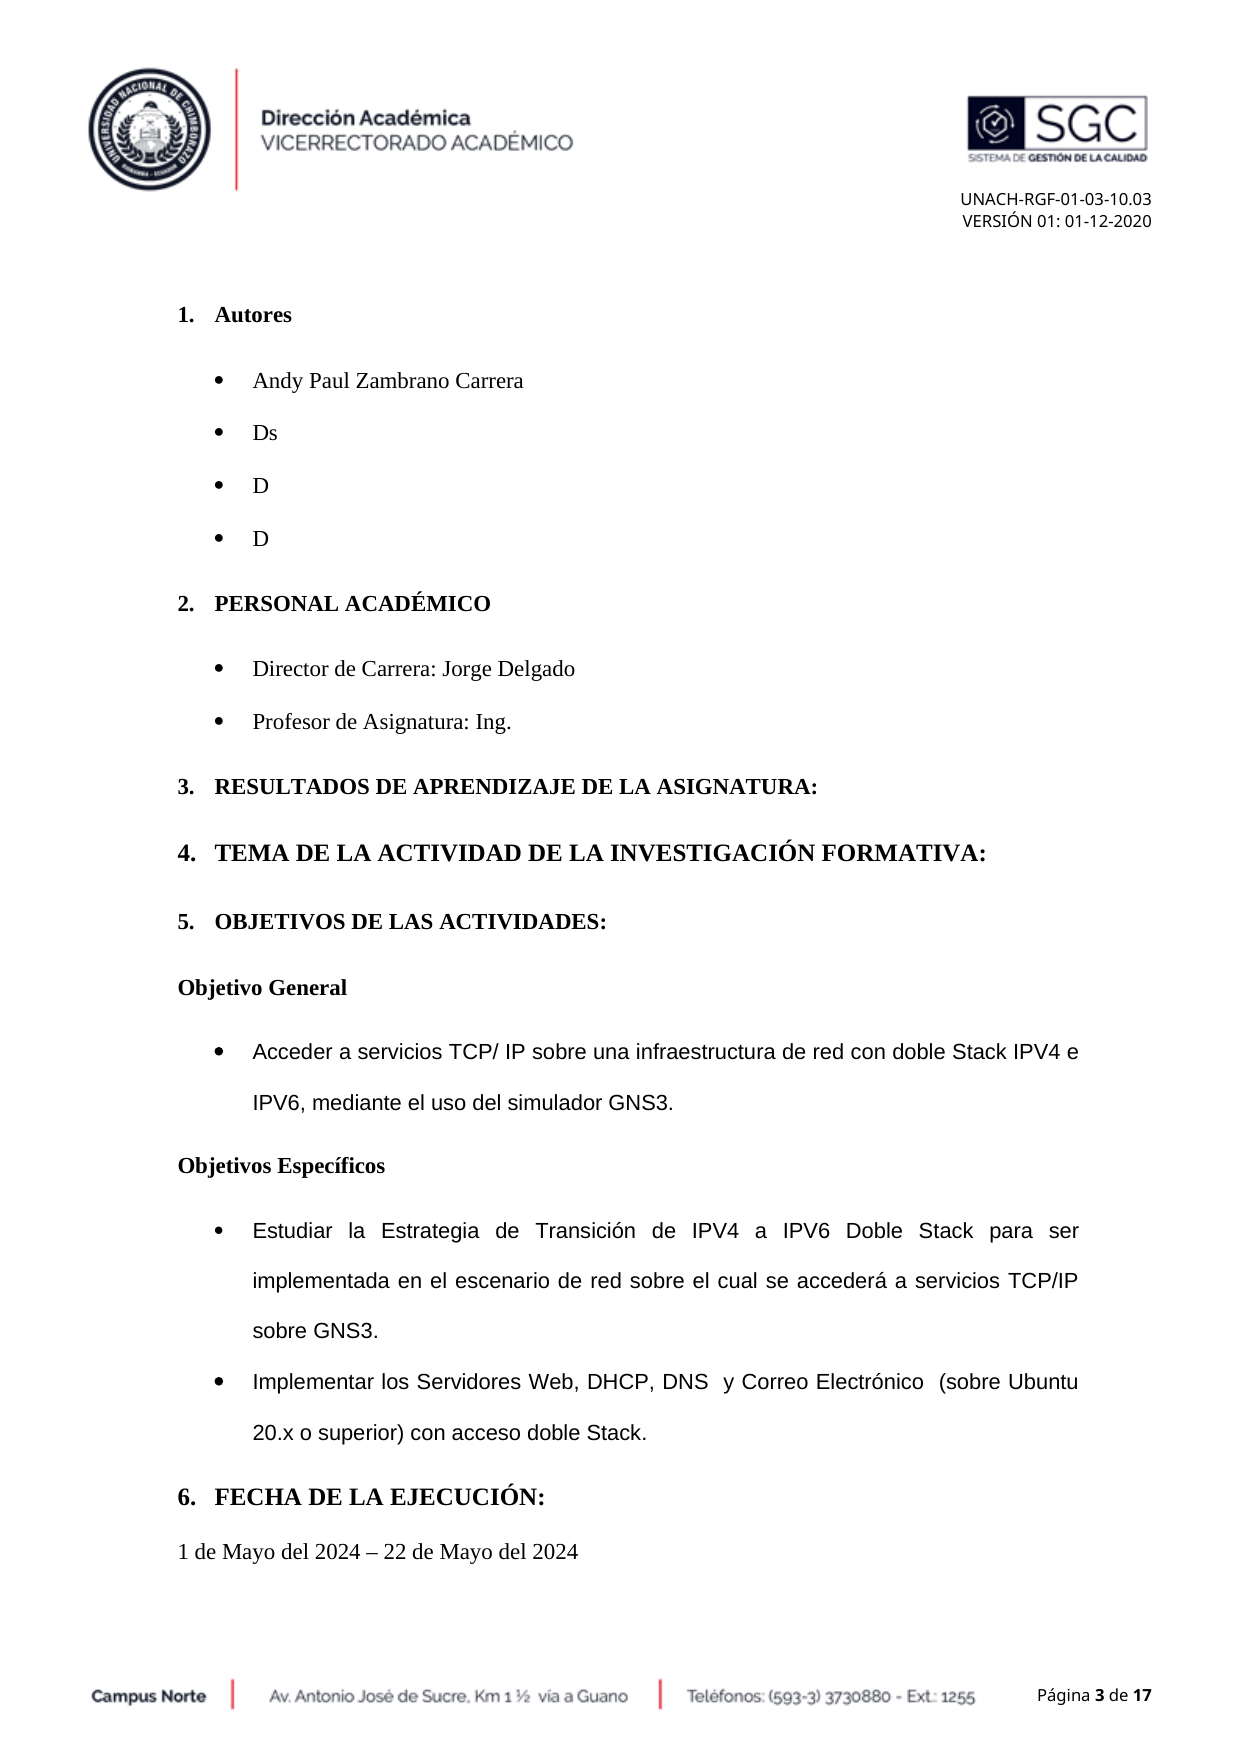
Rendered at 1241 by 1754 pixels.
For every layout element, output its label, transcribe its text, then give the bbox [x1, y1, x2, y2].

list Ds [215, 419, 1092, 446]
text Objetivo General [177, 973, 1092, 1000]
subtitle Tema de la Actividad de la Investigación Formativa: [177, 838, 1092, 867]
list D [215, 472, 1092, 498]
text Objetivos Específicos [177, 1152, 1092, 1179]
picture [0, 1, 1237, 1751]
subtitle Autores [177, 301, 1092, 328]
text 1 de Mayo del 2024 – 22 de Mayo del 2024 [177, 1538, 1092, 1564]
list D [215, 525, 1092, 551]
subtitle Personal Académico [177, 590, 1092, 616]
list Profesor de Asignatura: Ing. [215, 708, 1092, 734]
subtitle Resultados de Aprendizaje de la asignatura: [177, 773, 1092, 799]
list Andy Paul Zambrano Carrera [215, 367, 1092, 393]
list Director de Carrera: Jorge Delgado [215, 655, 1092, 682]
list Estudiar la Estrategia de Transición de IPV4 a IPV6 Doble Stack para ser implementada en el escenario de red sobre el cual se accederá a servicios TCP/IP sobre GNS3. [215, 1217, 1080, 1343]
list Implementar los Servidores Web, DHCP, DNS y Correo Electrónico (sobre Ubuntu 20.x o superior) con acceso doble Stack. [215, 1369, 1080, 1444]
subtitle Objetivos de las actividades: [177, 908, 1092, 935]
subtitle Fecha de la ejecución: [177, 1482, 1092, 1511]
list Acceder a servicios TCP/ IP sobre una infraestructura de red con doble Stack IPV4 e IPV6, mediante el uso del simulador GNS3. [215, 1039, 1080, 1114]
